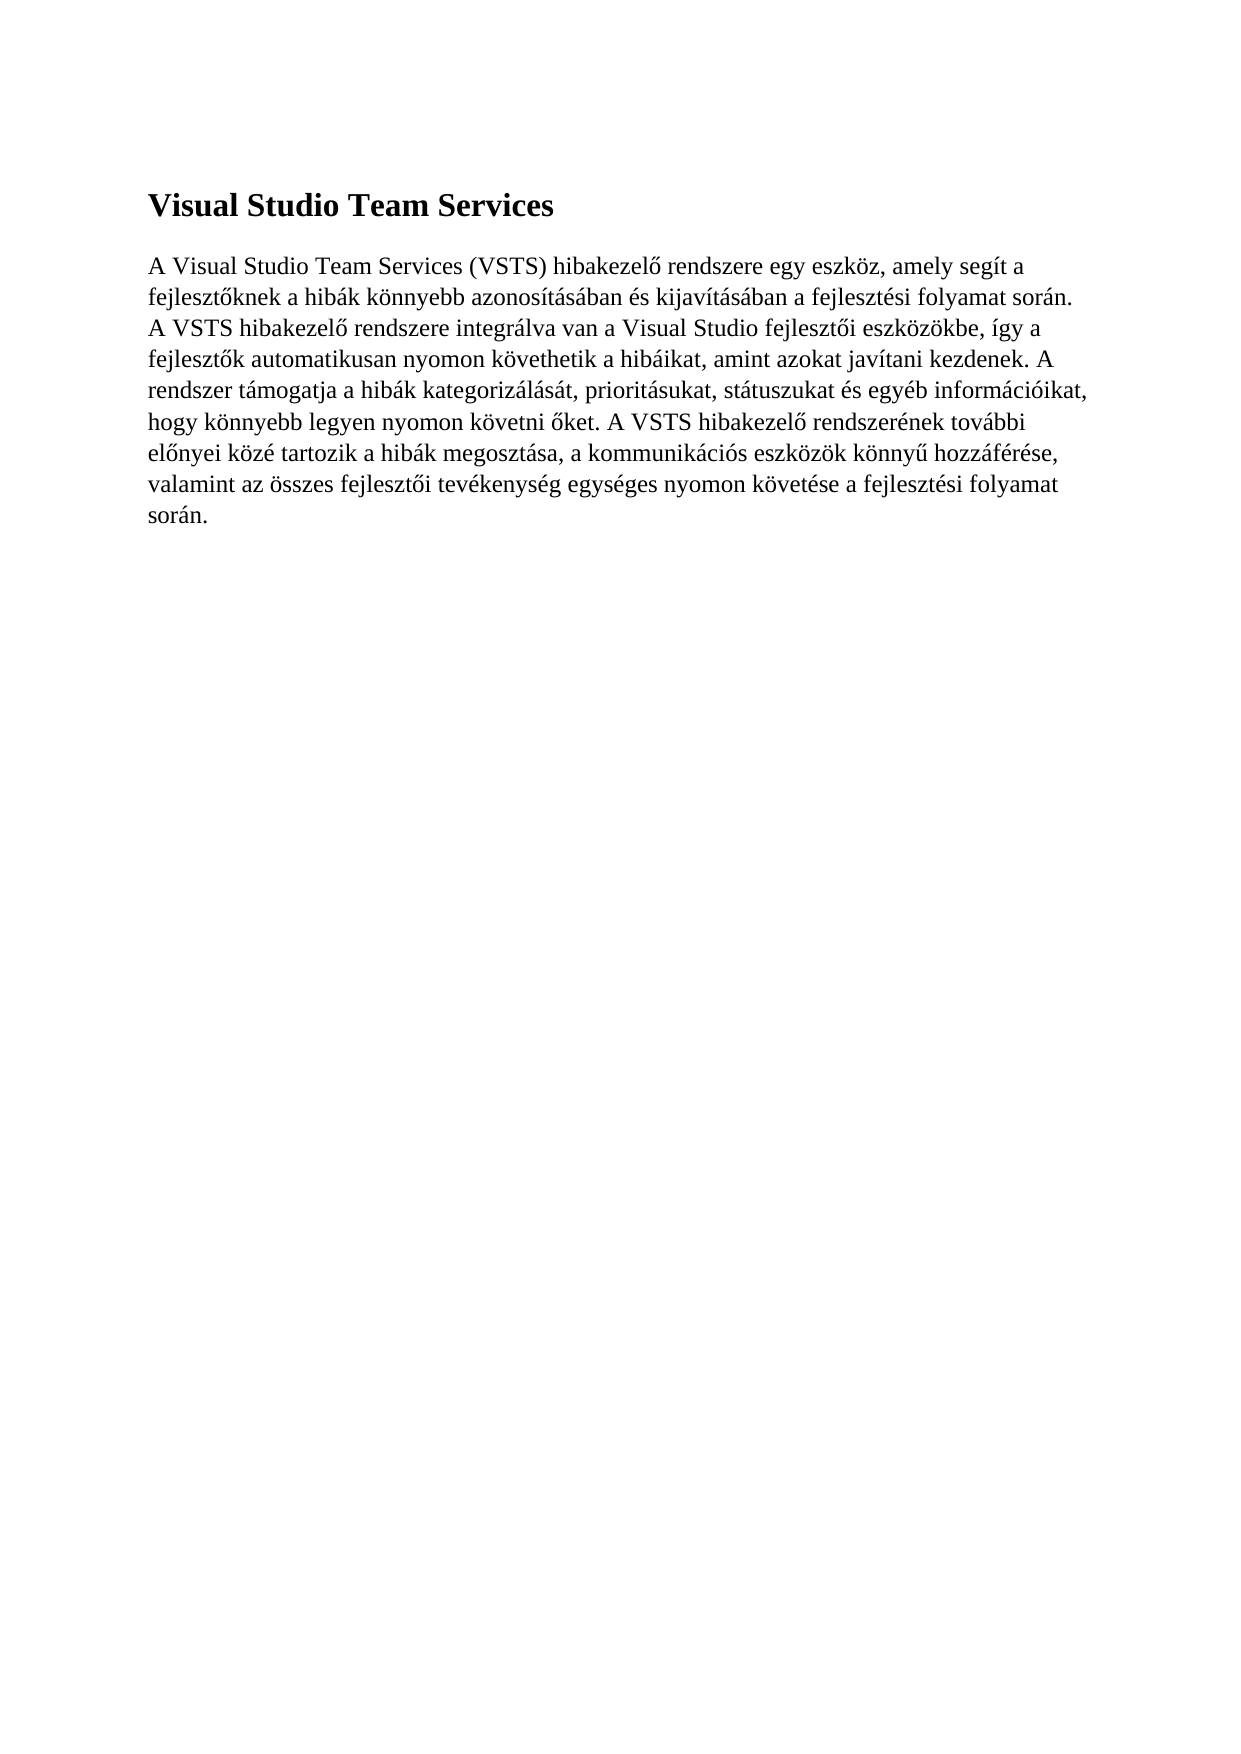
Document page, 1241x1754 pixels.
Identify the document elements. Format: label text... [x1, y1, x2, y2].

text A Visual Studio Team Services (VSTS) hibakezelő rendszere egy eszköz, amely segít a fejlesztőknek a hibák könnyebb azonosításában és kijavításában a fejlesztési folyamat során. A VSTS hibakezelő rendszere integrálva van a Visual Studio fejlesztői eszközökbe, így a fejlesztők automatikusan nyomon követhetik a hibáikat, amint azokat javítani kezdenek. A rendszer támogatja a hibák kategorizálását, prioritásukat, státuszukat és egyéb információikat, hogy könnyebb legyen nyomon követni őket. A VSTS hibakezelő rendszerének további előnyei közé tartozik a hibák megosztása, a kommunikációs eszközök könnyű hozzáférése, valamint az összes fejlesztői tevékenység egységes nyomon követése a fejlesztési folyamat során. [148, 251, 1093, 528]
text Visual Studio Team Services [148, 185, 1093, 223]
